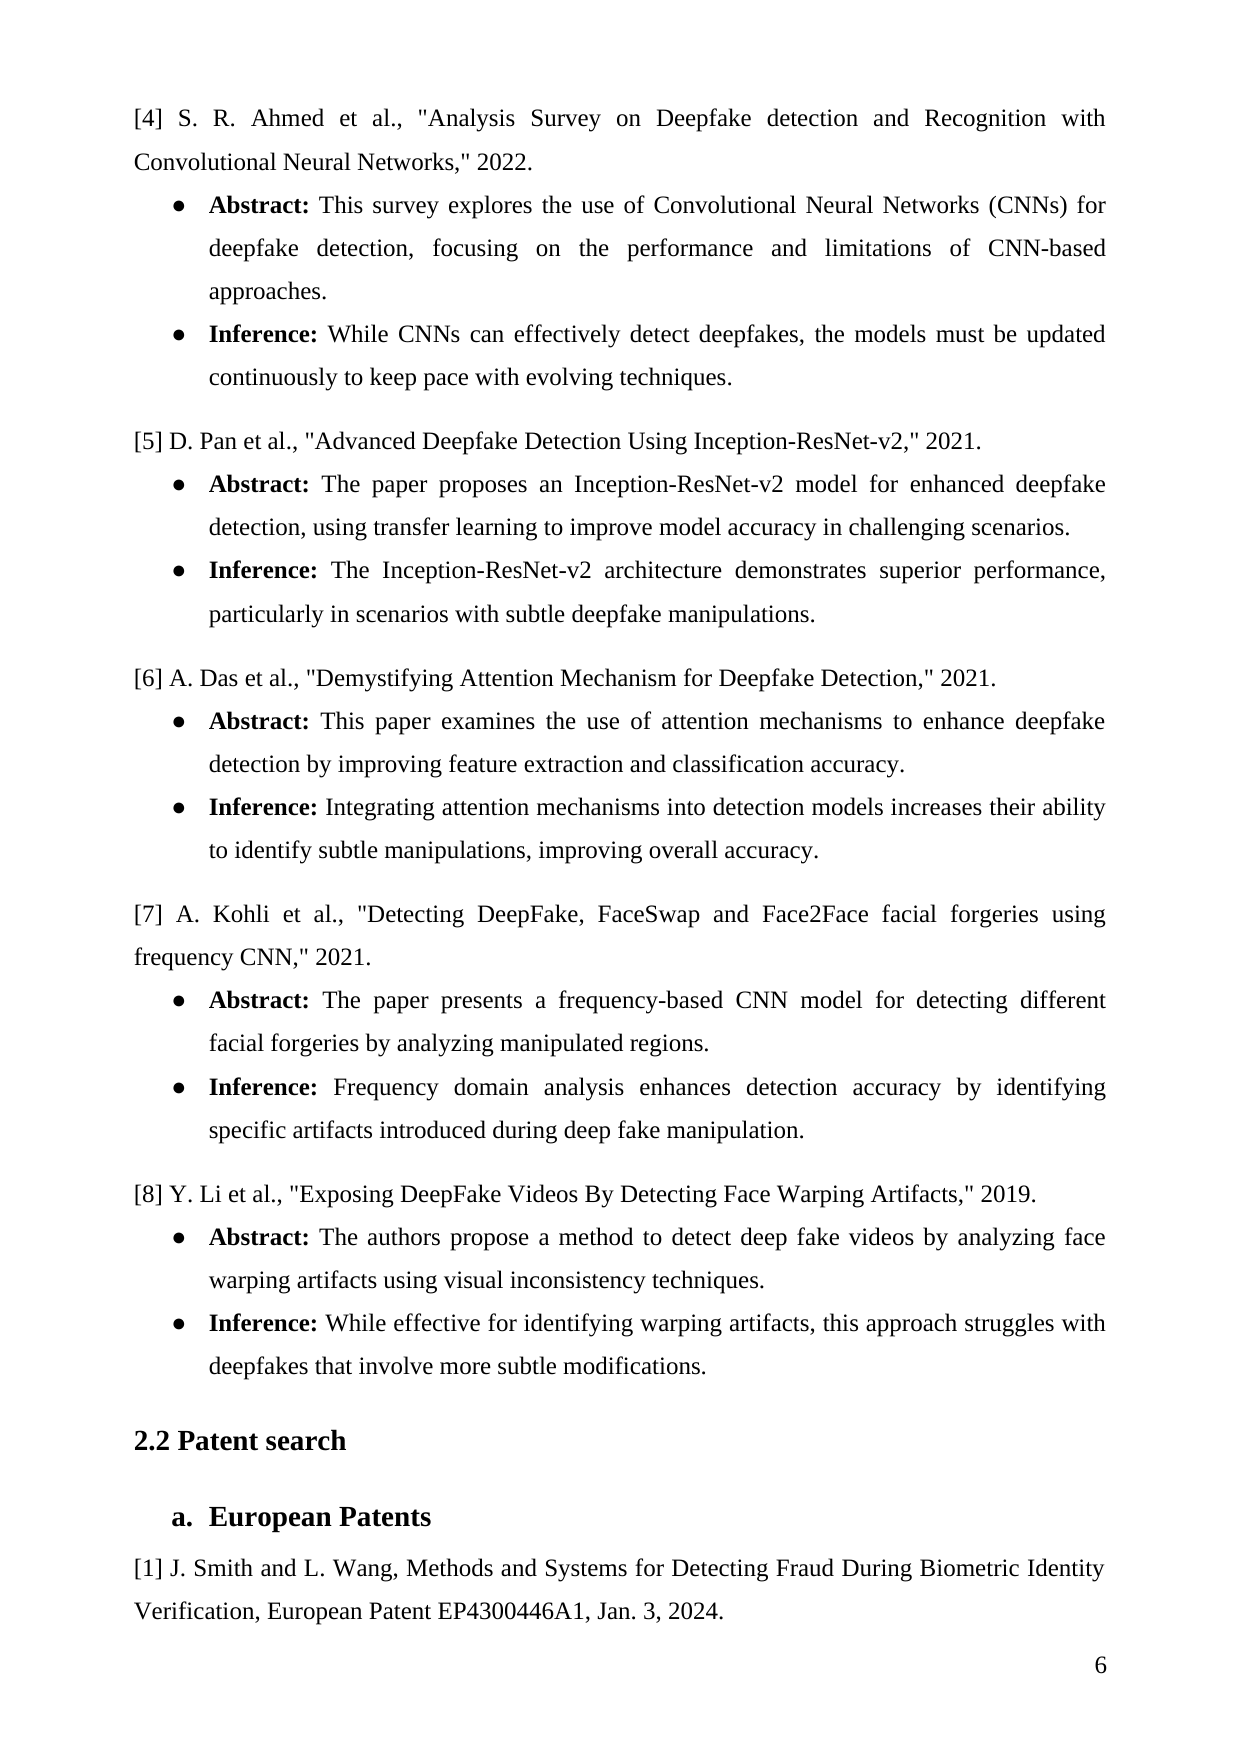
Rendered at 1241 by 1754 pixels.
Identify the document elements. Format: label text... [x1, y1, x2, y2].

list Inference: While CNNs can effectively detect deepfakes, the models must be updated continuously to keep pace with evolving techniques. [171, 319, 1107, 391]
subtitle [5] D. Pan et al., "Advanced Deepfake Detection Using Inception-ResNet-v2," 2021. [133, 426, 1107, 455]
list Inference: While effective for identifying warping artifacts, this approach struggles with deepfakes that involve more subtle modifications. [171, 1308, 1107, 1380]
list Inference: Frequency domain analysis enhances detection accuracy by identifying specific artifacts introduced during deep fake manipulation. [171, 1072, 1107, 1143]
subtitle [8] Y. Li et al., "Exposing DeepFake Videos By Detecting Face Warping Artifacts," 2019. [133, 1179, 1107, 1207]
subtitle 2.2 Patent search [133, 1423, 1107, 1457]
list Inference: The Inception-ResNet-v2 architecture demonstrates superior performance, particularly in scenarios with subtle deepfake manipulations. [171, 556, 1107, 627]
list Abstract: This paper examines the use of attention mechanisms to enhance deepfake detection by improving feature extraction and classification accuracy. [171, 706, 1107, 778]
list Abstract: The authors propose a method to detect deep fake videos by analyzing face warping artifacts using visual inconsistency techniques. [171, 1222, 1107, 1294]
list Inference: Integrating attention mechanisms into detection models increases their ability to identify subtle manipulations, improving overall accuracy. [171, 792, 1107, 864]
list Abstract: The paper proposes an Inception-ResNet-v2 model for enhanced deepfake detection, using transfer learning to improve model accuracy in challenging scenarios. [171, 469, 1107, 541]
text [1] J. Smith and L. Wang, Methods and Systems for Detecting Fraud During Biometric Identity Verification, European Patent EP4300446A1, Jan. 3, 2024. [133, 1553, 1107, 1625]
list Abstract: The paper presents a frequency-based CNN model for detecting different facial forgeries by analyzing manipulated regions. [171, 985, 1107, 1057]
subtitle [7] A. Kohli et al., "Detecting DeepFake, FaceSwap and Face2Face facial forgeries using frequency CNN," 2021. [133, 899, 1107, 971]
list Abstract: This survey explores the use of Convolutional Neural Networks (CNNs) for deepfake detection, focusing on the performance and limitations of CNN-based approaches. [171, 190, 1107, 305]
subtitle European Patents [171, 1499, 1107, 1532]
subtitle [4] S. R. Ahmed et al., "Analysis Survey on Deepfake detection and Recognition with Convolutional Neural Networks," 2022. [133, 103, 1107, 175]
subtitle [6] A. Das et al., "Demystifying Attention Mechanism for Deepfake Detection," 2021. [133, 663, 1107, 691]
